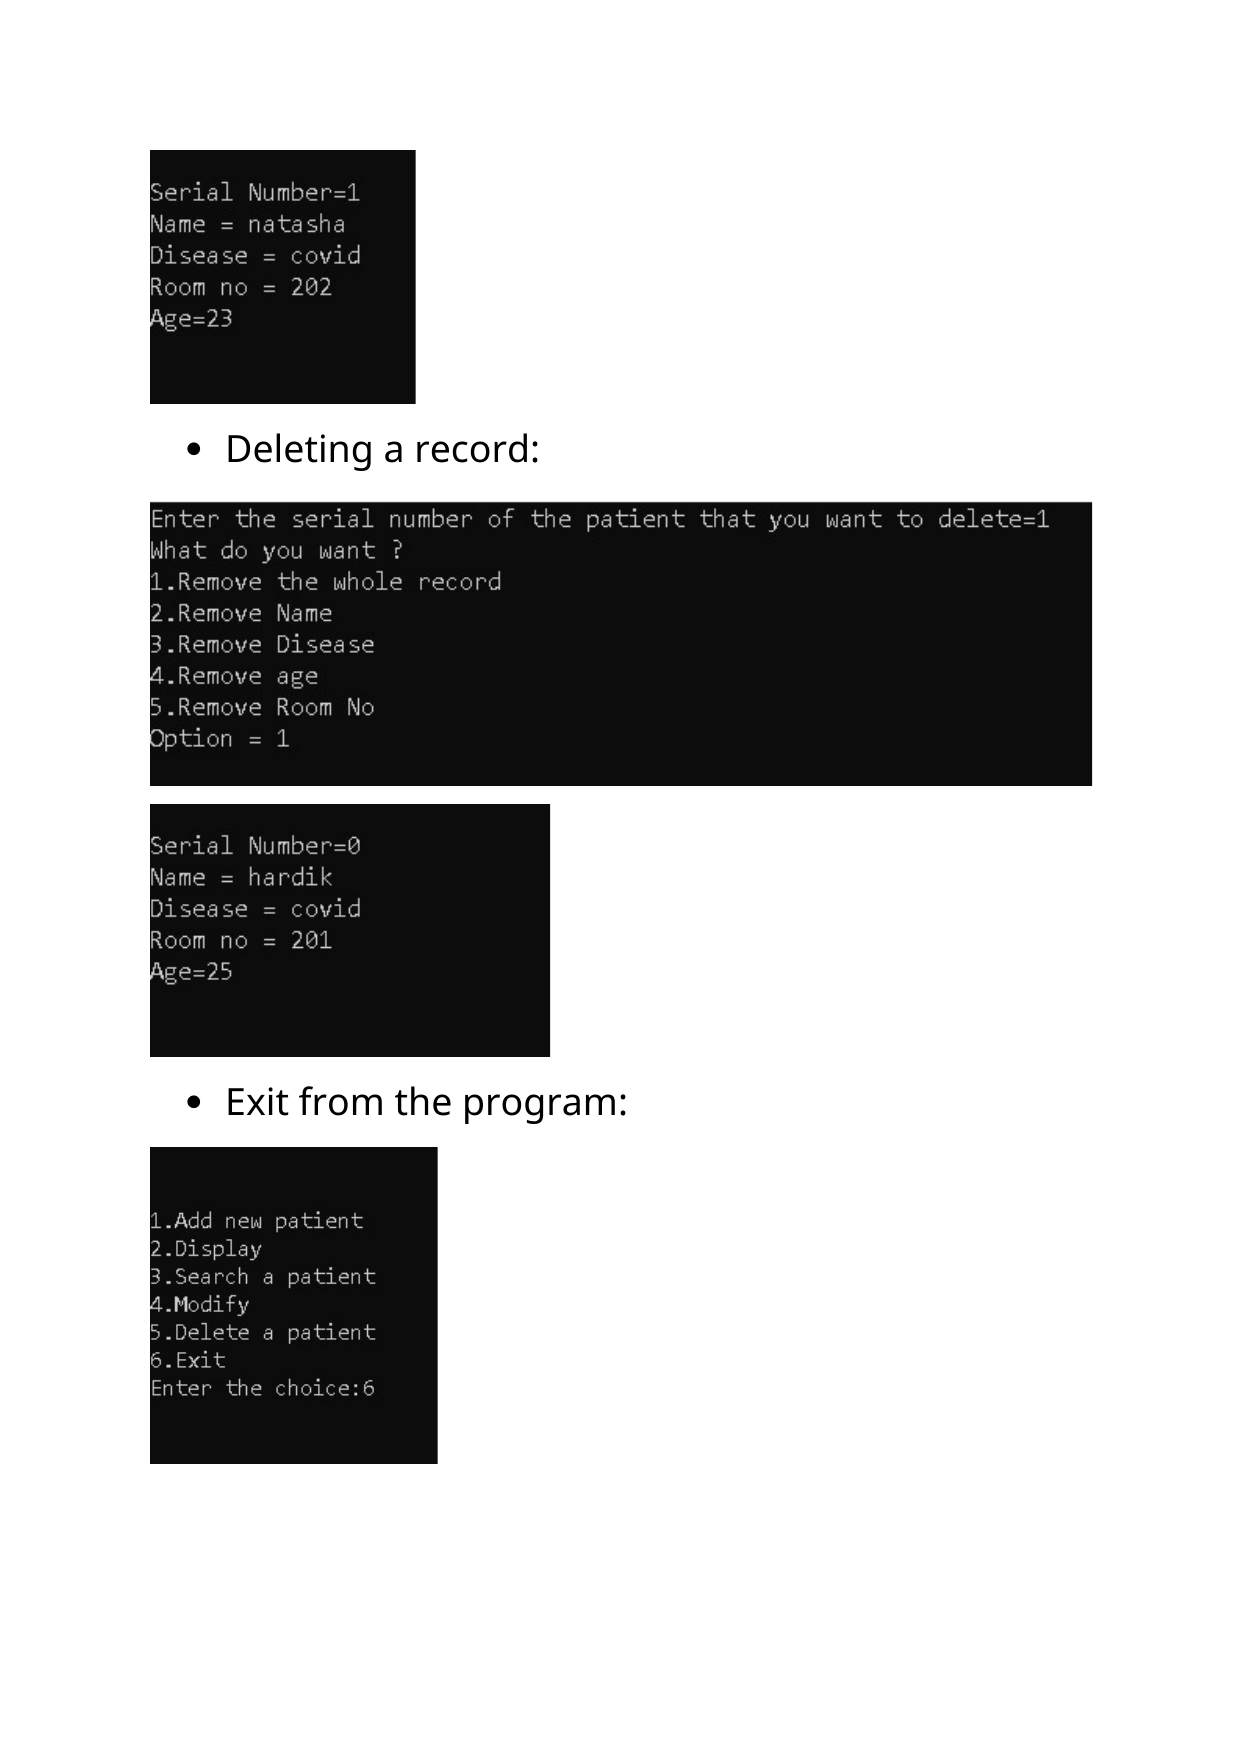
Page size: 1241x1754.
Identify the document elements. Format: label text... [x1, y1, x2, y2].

list Exit from the program: [187, 1075, 1090, 1126]
picture [150, 804, 550, 1057]
picture [150, 493, 1093, 786]
picture [150, 1147, 438, 1464]
list Deleting a record: [187, 422, 1090, 473]
picture [150, 150, 416, 404]
